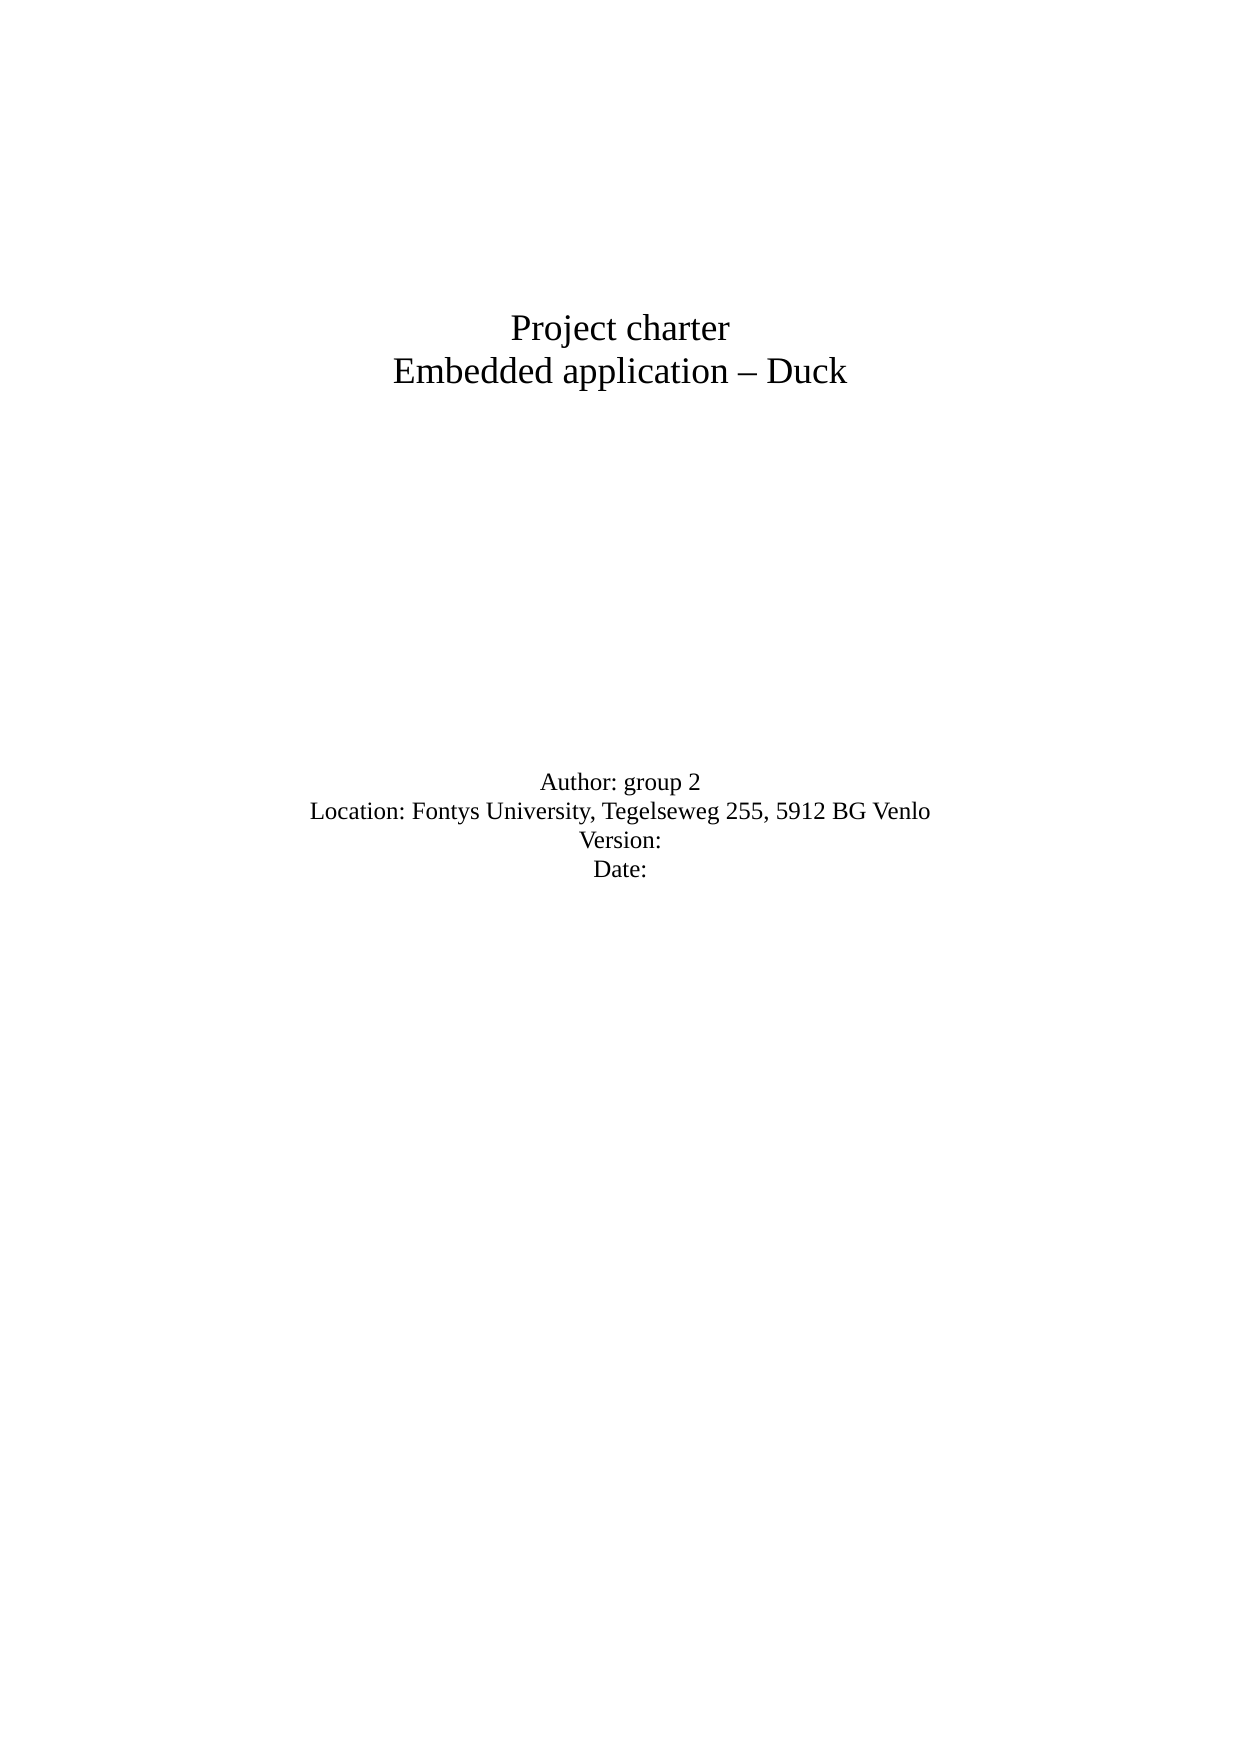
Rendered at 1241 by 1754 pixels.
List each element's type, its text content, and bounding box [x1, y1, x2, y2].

text Location: Fontys University, Tegelseweg 255, 5912 BG Venlo [148, 796, 1093, 825]
text Date: [148, 854, 1093, 882]
text Version: [148, 825, 1093, 854]
text Embedded application – Duck [148, 349, 1093, 392]
text Author: group 2 [148, 767, 1093, 796]
text Project charter [148, 306, 1093, 349]
